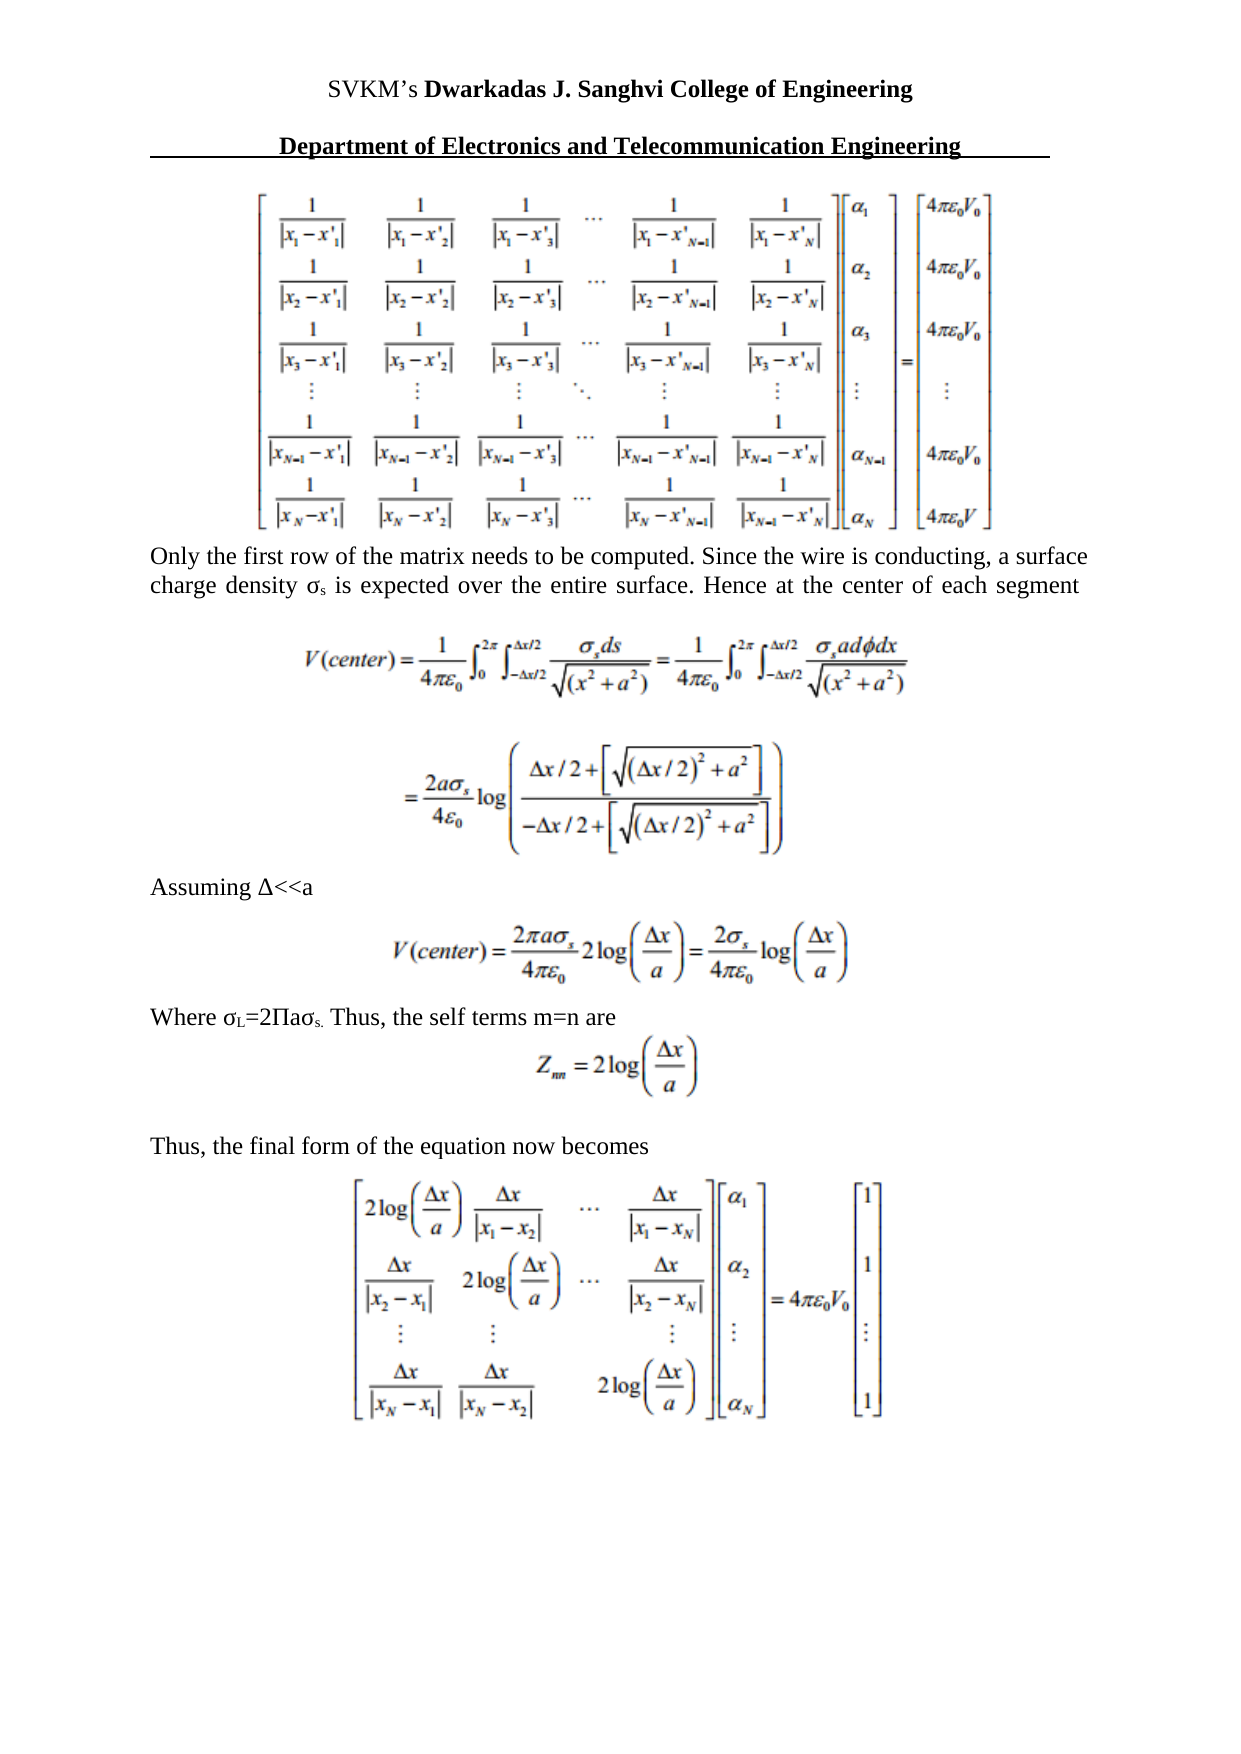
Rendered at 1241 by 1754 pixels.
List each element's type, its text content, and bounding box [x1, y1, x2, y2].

picture [293, 626, 947, 872]
picture [383, 900, 857, 1003]
text Assuming Δ<<a [150, 872, 1090, 901]
text Thus, the final form of the equation now becomes [150, 1131, 1090, 1160]
text Where σL=2Πaσs. Thus, the self terms m=n are [150, 1002, 1090, 1031]
picture [531, 1031, 709, 1103]
picture [338, 1159, 902, 1440]
picture [237, 188, 1003, 542]
text Only the first row of the matrix needs to be computed. Since the wire is conducting, a surface charge density σs is expected over the entire surface. Hence at the center of each segment [150, 541, 1090, 627]
